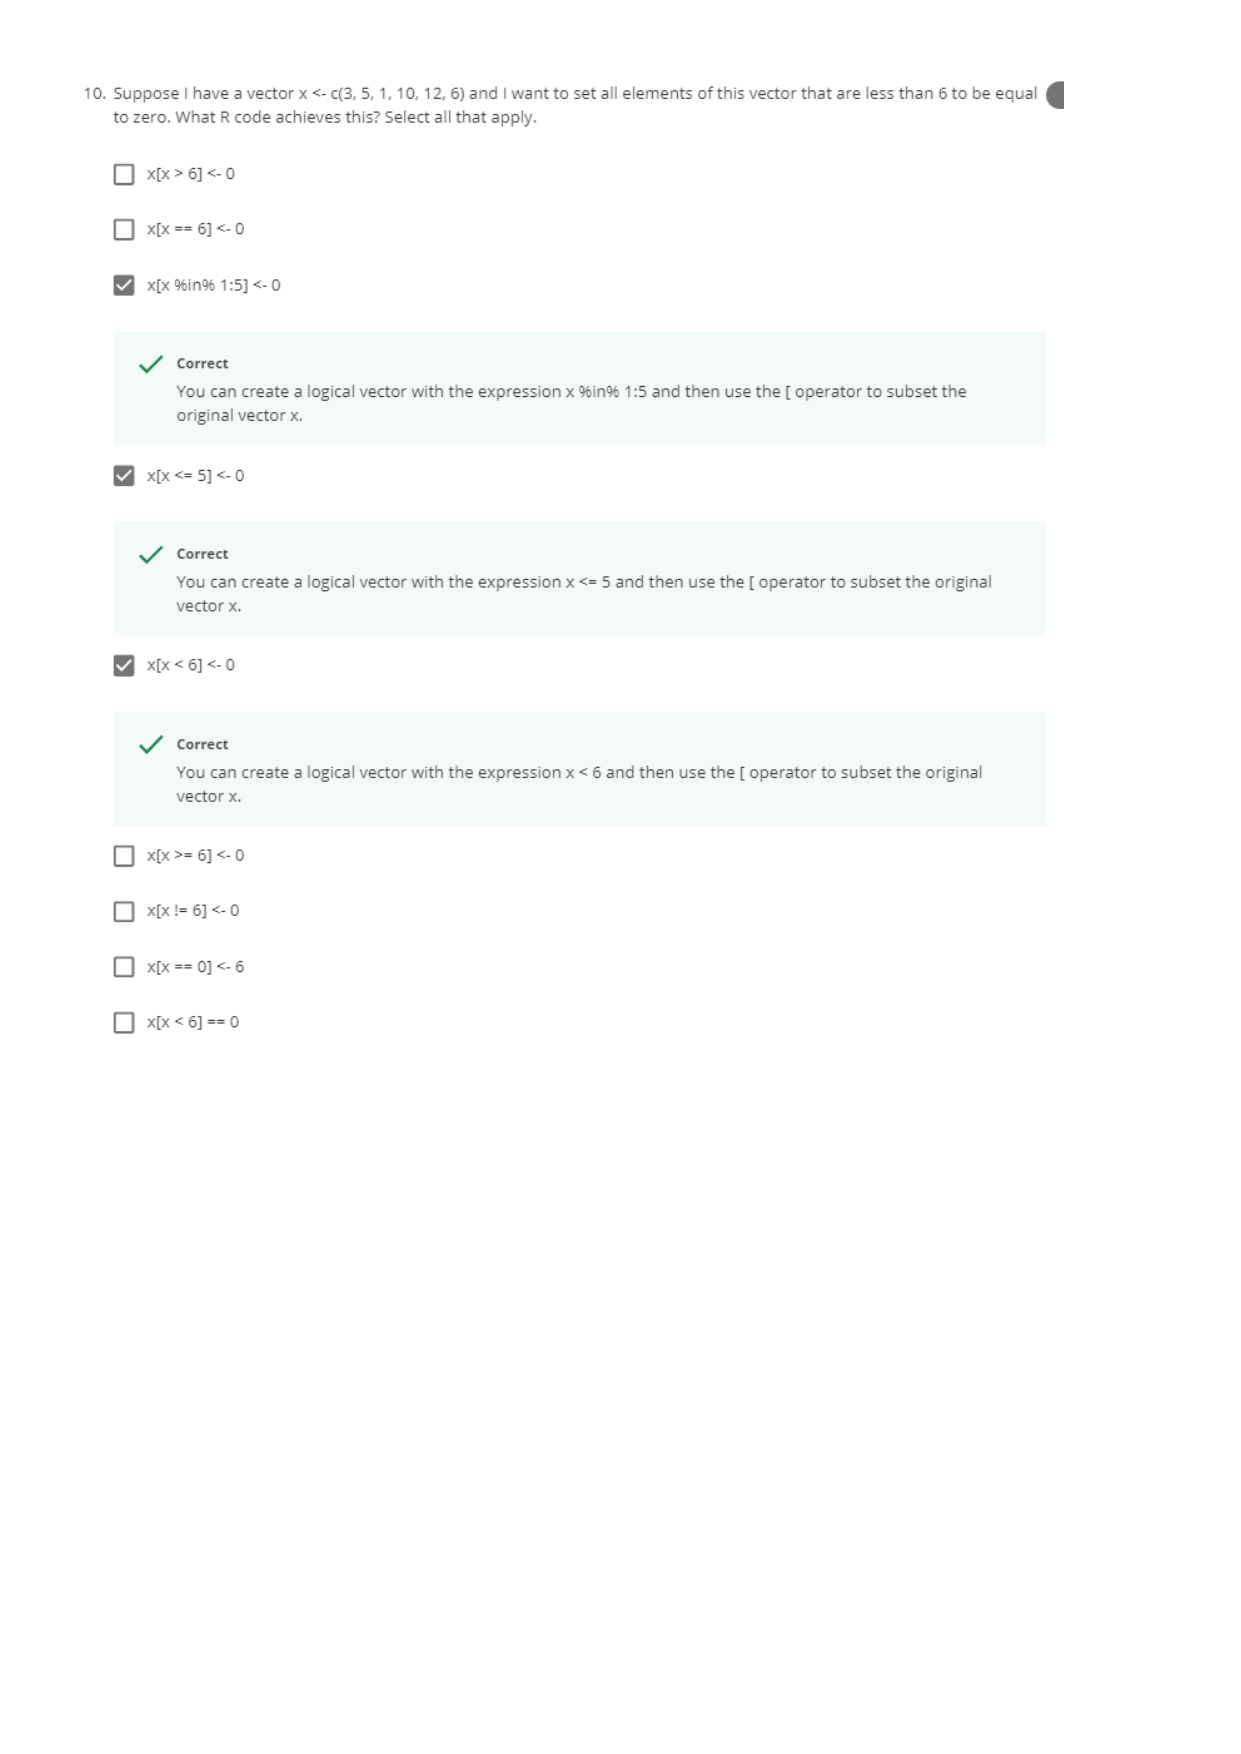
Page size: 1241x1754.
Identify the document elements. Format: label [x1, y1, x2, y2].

picture [75, 75, 1064, 1035]
